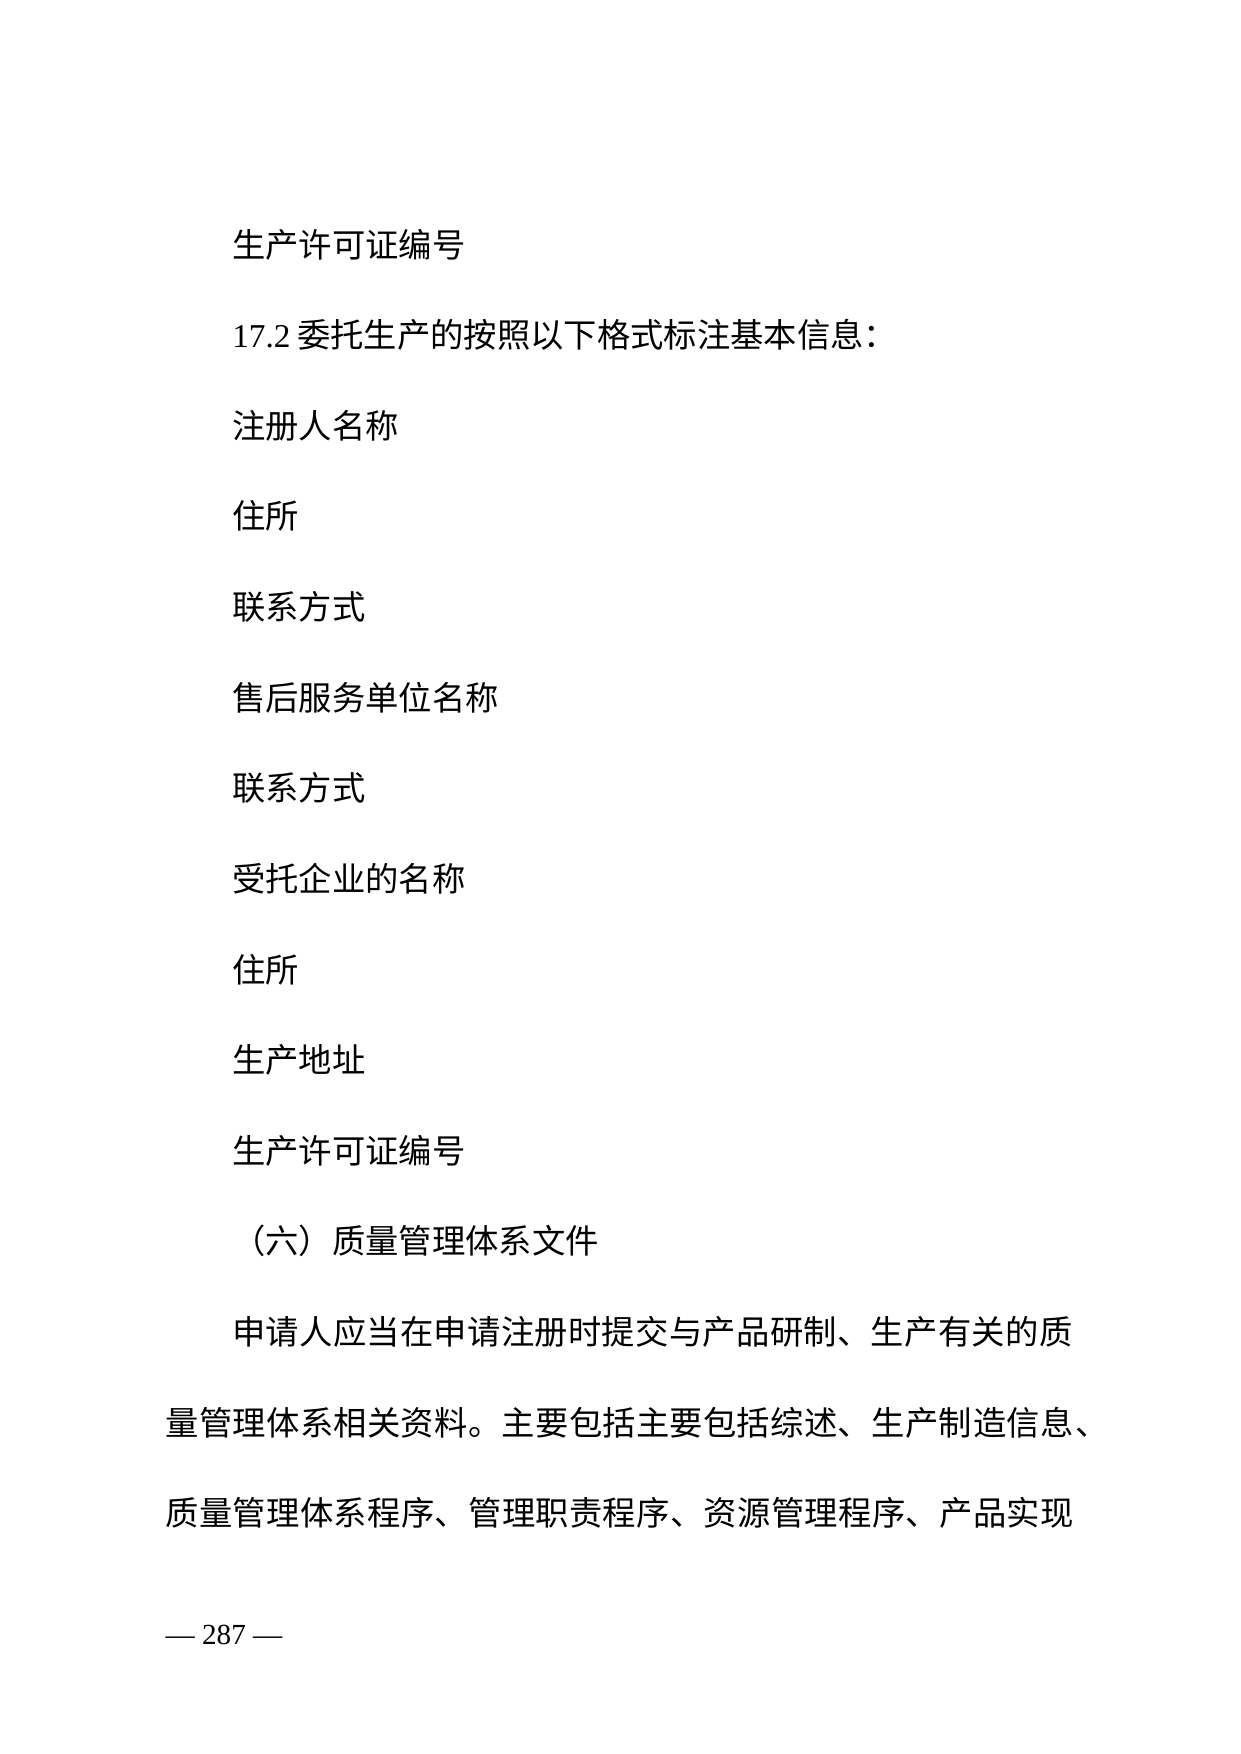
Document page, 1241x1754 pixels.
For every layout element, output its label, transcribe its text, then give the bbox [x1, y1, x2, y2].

text 住所 [165, 469, 1075, 560]
text 注册人名称 [165, 378, 1075, 469]
text （六）质量管理体系文件 [165, 1194, 1075, 1285]
text 17.2委托生产的按照以下格式标注基本信息： [165, 288, 1075, 378]
text 住所 [165, 922, 1075, 1013]
text 联系方式 [165, 741, 1075, 832]
text 生产许可证编号 [165, 197, 1075, 288]
text 生产许可证编号 [165, 1103, 1075, 1194]
text 生产地址 [165, 1013, 1075, 1103]
text 受托企业的名称 [165, 832, 1075, 922]
text 售后服务单位名称 [165, 650, 1075, 741]
text 联系方式 [165, 560, 1075, 650]
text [165, 1285, 1075, 1557]
